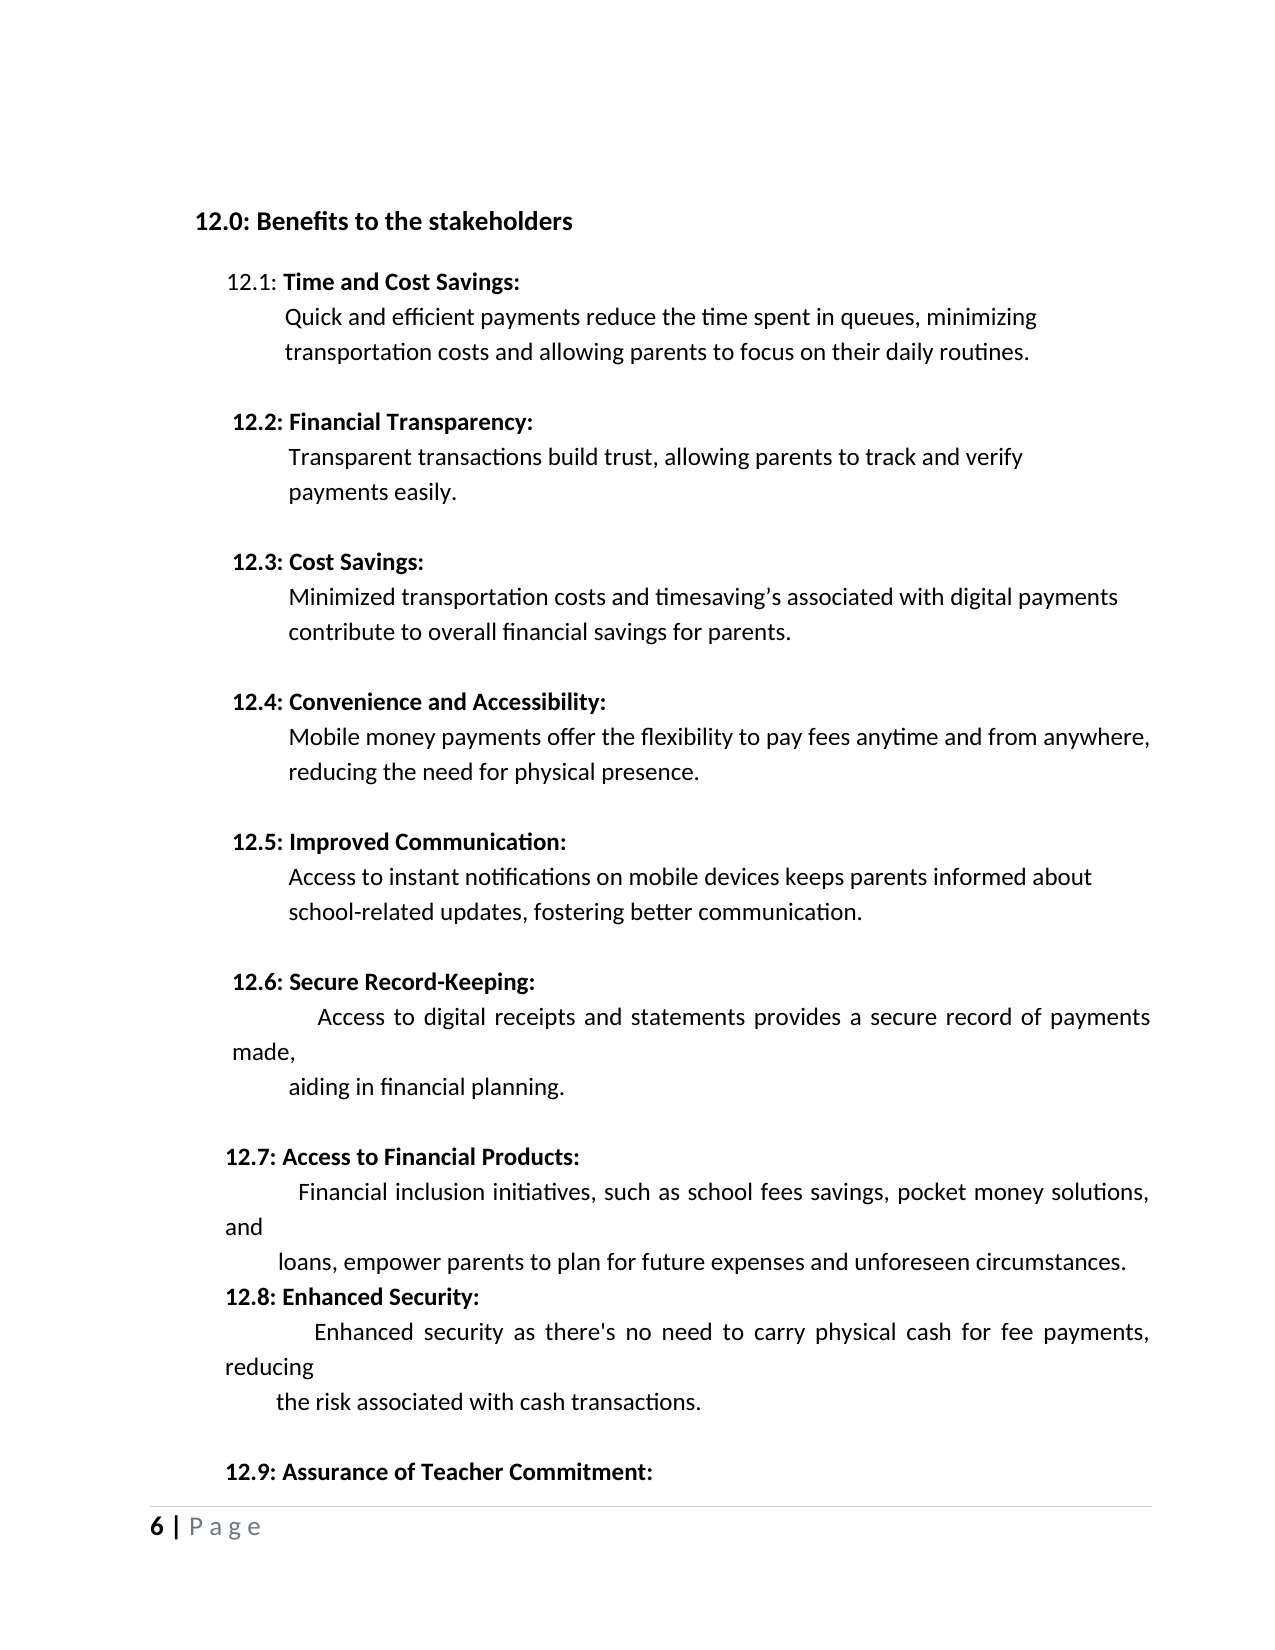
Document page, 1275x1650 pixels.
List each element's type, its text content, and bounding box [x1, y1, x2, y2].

list Mobile money payments offer the flexibility to pay fees anytime and from anywhere, [232, 721, 1152, 752]
list 12.6: Secure Record-Keeping: [232, 966, 1152, 997]
list the risk associated with cash transactions. [225, 1386, 1152, 1417]
list 12.7: Access to Financial Products: [225, 1141, 1152, 1172]
list Access to digital receipts and statements provides a secure record of payments made, [232, 1001, 1152, 1067]
list Quick and efficient payments reduce the time spent in queues, minimizing [222, 301, 1152, 332]
list Transparent transactions build trust, allowing parents to track and verify [232, 441, 1152, 472]
list 12.5: Improved Communication: [232, 826, 1152, 857]
list 12.0: Benefits to the stakeholders [194, 204, 1152, 237]
list Minimized transportation costs and timesaving’s associated with digital payments [232, 581, 1152, 612]
list reducing the need for physical presence. [232, 756, 1152, 787]
list transportation costs and allowing parents to focus on their daily routines. [222, 336, 1152, 367]
list Financial inclusion initiatives, such as school fees savings, pocket money solutions, and [216, 1176, 1152, 1242]
text 12.1: Time and Cost Savings: [194, 266, 1152, 297]
list aiding in financial planning. [232, 1071, 1152, 1102]
list school-related updates, fostering better communication. [232, 896, 1152, 927]
list contribute to overall financial savings for parents. [232, 616, 1152, 647]
list 12.4: Convenience and Accessibility: [232, 686, 1152, 717]
list Access to instant notifications on mobile devices keeps parents informed about [232, 861, 1152, 892]
list 12.2: Financial Transparency: [232, 406, 1152, 437]
list loans, empower parents to plan for future expenses and unforeseen circumstances. [216, 1246, 1152, 1277]
list 12.8: Enhanced Security: [225, 1281, 1152, 1312]
list 12.3: Cost Savings: [232, 546, 1152, 577]
list payments easily. [232, 476, 1152, 507]
list Enhanced security as there's no need to carry physical cash for fee payments, reducing [225, 1316, 1152, 1382]
list 12.9: Assurance of Teacher Commitment: [225, 1456, 1152, 1487]
